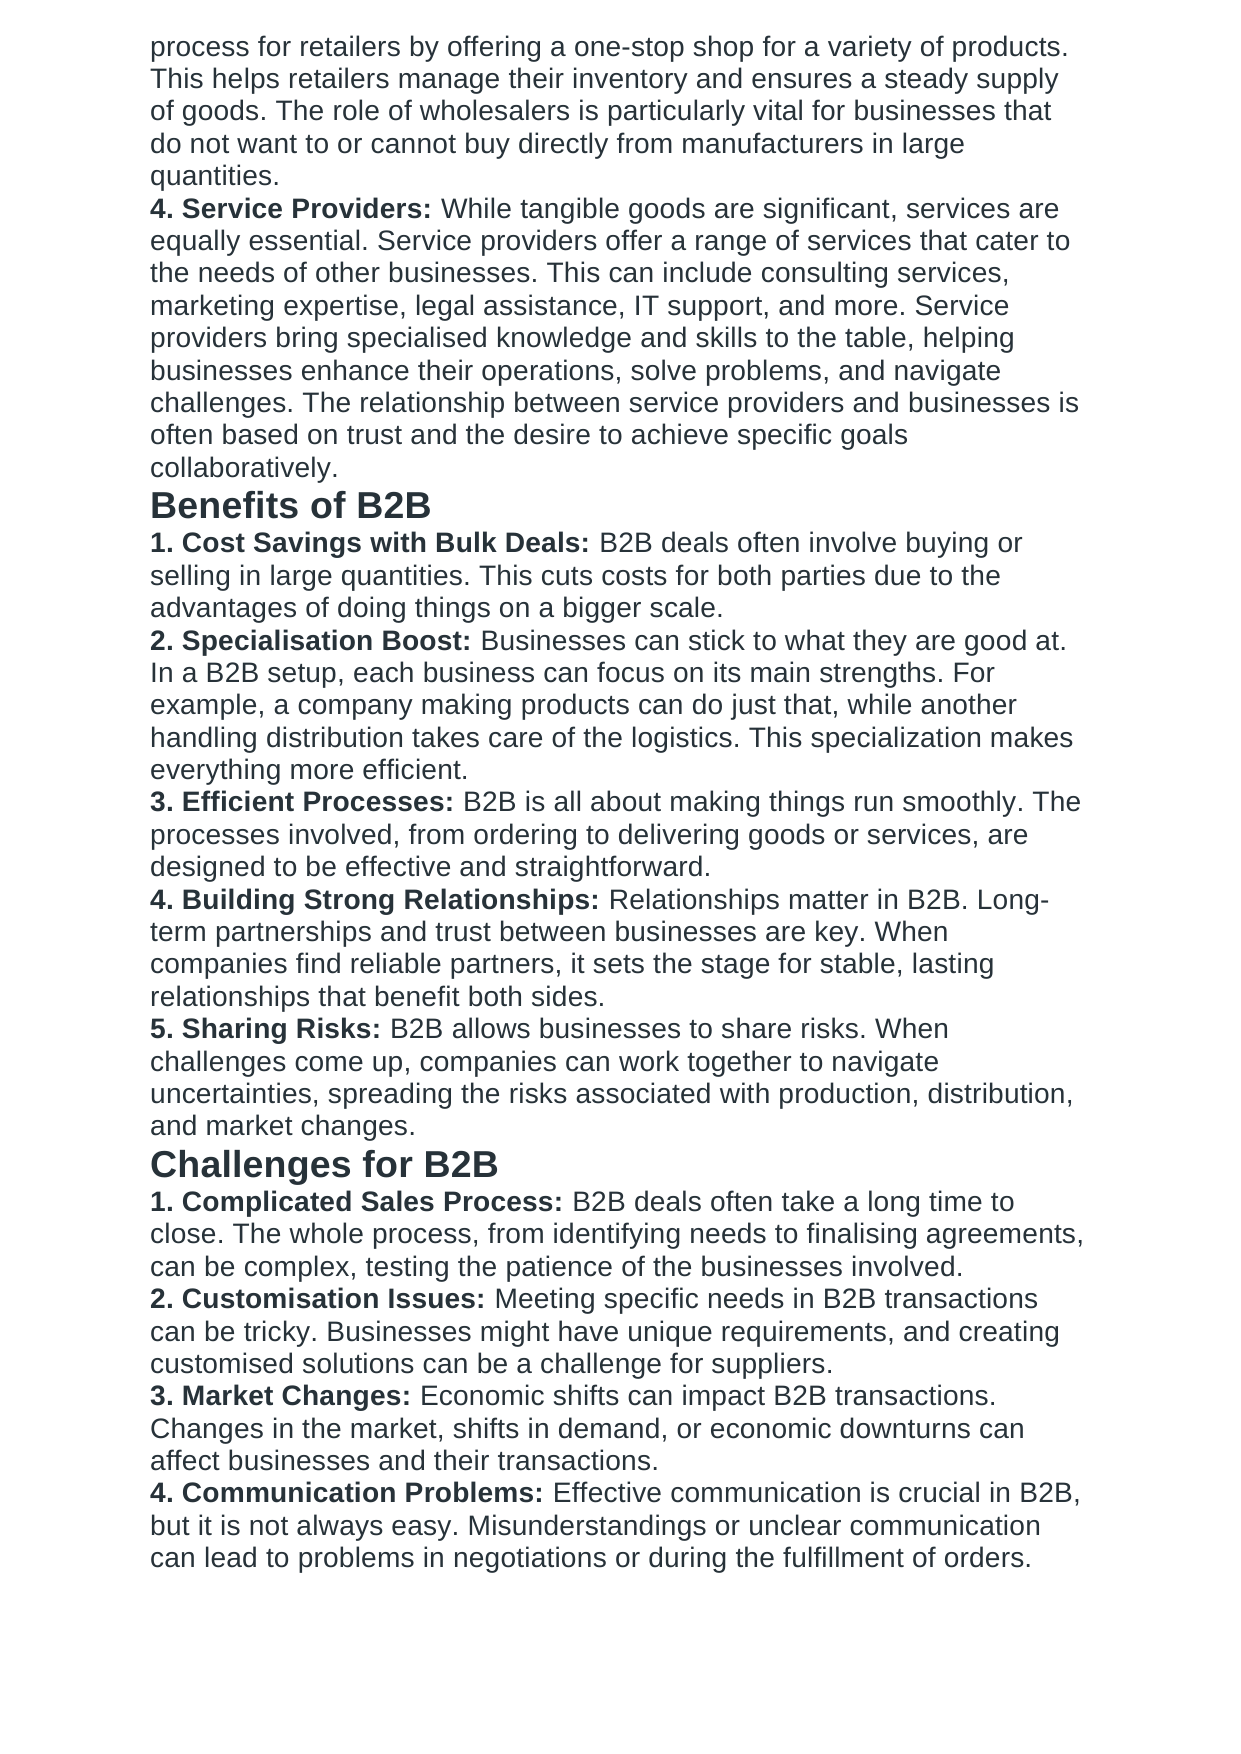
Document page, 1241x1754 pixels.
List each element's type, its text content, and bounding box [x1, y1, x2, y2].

text 4. Building Strong Relationships: Relationships matter in B2B. Long-term partnerships and trust between businesses are key. When companies find reliable partners, it sets the stage for stable, lasting relationships that benefit both sides. [150, 883, 1090, 1012]
text 5. Sharing Risks: B2B allows businesses to share risks. When challenges come up, companies can work together to navigate uncertainties, spreading the risks associated with production, distribution, and market changes. [150, 1012, 1090, 1142]
text 4. Communication Problems: Effective communication is crucial in B2B, but it is not always easy. Misunderstandings or unclear communication can lead to problems in negotiations or during the fulfillment of orders. [150, 1476, 1090, 1574]
text 1. Complicated Sales Process: B2B deals often take a long time to close. The whole process, from identifying needs to finalising agreements, can be complex, testing the patience of the businesses involved. [150, 1185, 1090, 1282]
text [150, 29, 1090, 192]
subtitle Benefits of B2B [150, 483, 1090, 526]
text 3. Efficient Processes: B2B is all about making things run smoothly. The processes involved, from ordering to delivering goods or services, are designed to be effective and straightforward. [150, 785, 1090, 883]
text 3. Market Changes: Economic shifts can impact B2B transactions. Changes in the market, shifts in demand, or economic downturns can affect businesses and their transactions. [150, 1379, 1090, 1476]
text 2. Specialisation Boost: Businesses can stick to what they are good at. In a B2B setup, each business can focus on its main strengths. For example, a company making products can do just that, while another handling distribution takes care of the logistics. This specialization makes everything more efficient. [150, 623, 1090, 785]
text 4. Service Providers: While tangible goods are significant, services are equally essential. Service providers offer a range of services that cater to the needs of other businesses. This can include consulting services, marketing expertise, legal assistance, IT support, and more. Service providers bring specialised knowledge and skills to the table, helping businesses enhance their operations, solve problems, and navigate challenges. The relationship between service providers and businesses is often based on trust and the desire to achieve specific goals collaboratively. [150, 192, 1090, 483]
subtitle Challenges for B2B [150, 1142, 1090, 1185]
text 1. Cost Savings with Bulk Deals: B2B deals often involve buying or selling in large quantities. This cuts costs for both parties due to the advantages of doing things on a bigger scale. [150, 526, 1090, 623]
text 2. Customisation Issues: Meeting specific needs in B2B transactions can be tricky. Businesses might have unique requirements, and creating customised solutions can be a challenge for suppliers. [150, 1282, 1090, 1379]
